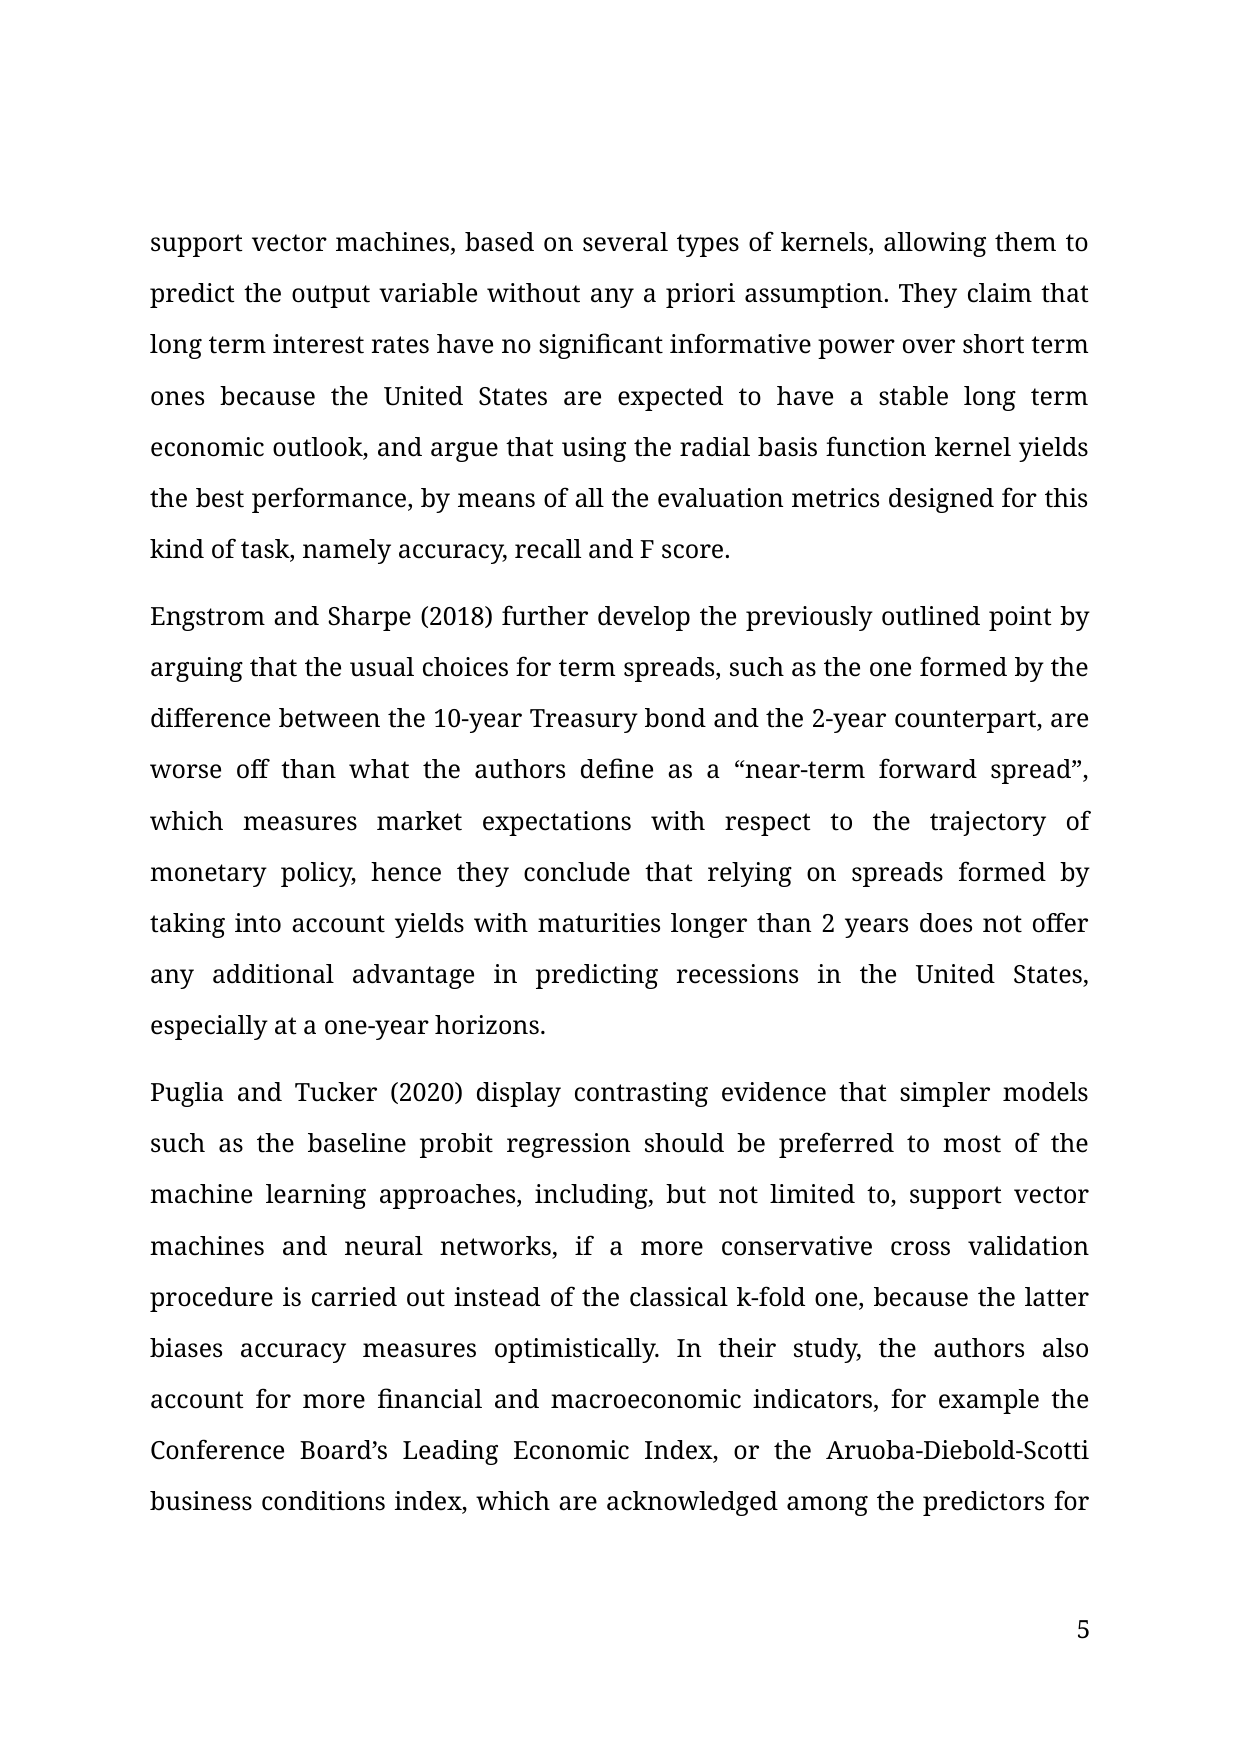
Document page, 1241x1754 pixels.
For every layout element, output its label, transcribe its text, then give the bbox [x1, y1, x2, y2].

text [150, 1075, 1090, 1517]
text Engstrom and Sharpe (2018) further develop the previously outlined point by arguing that the usual choices for term spreads, such as the one formed by the difference between the 10-year Treasury bond and the 2-year counterpart, are worse off than what the authors define as a “near-term forward spread”, which measures market expectations with respect to the trajectory of monetary policy, hence they conclude that relying on spreads formed by taking into account yields with maturities longer than 2 years does not offer any additional advantage in predicting recessions in the United States, especially at a one-year horizons. [150, 599, 1090, 1041]
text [150, 225, 1090, 565]
